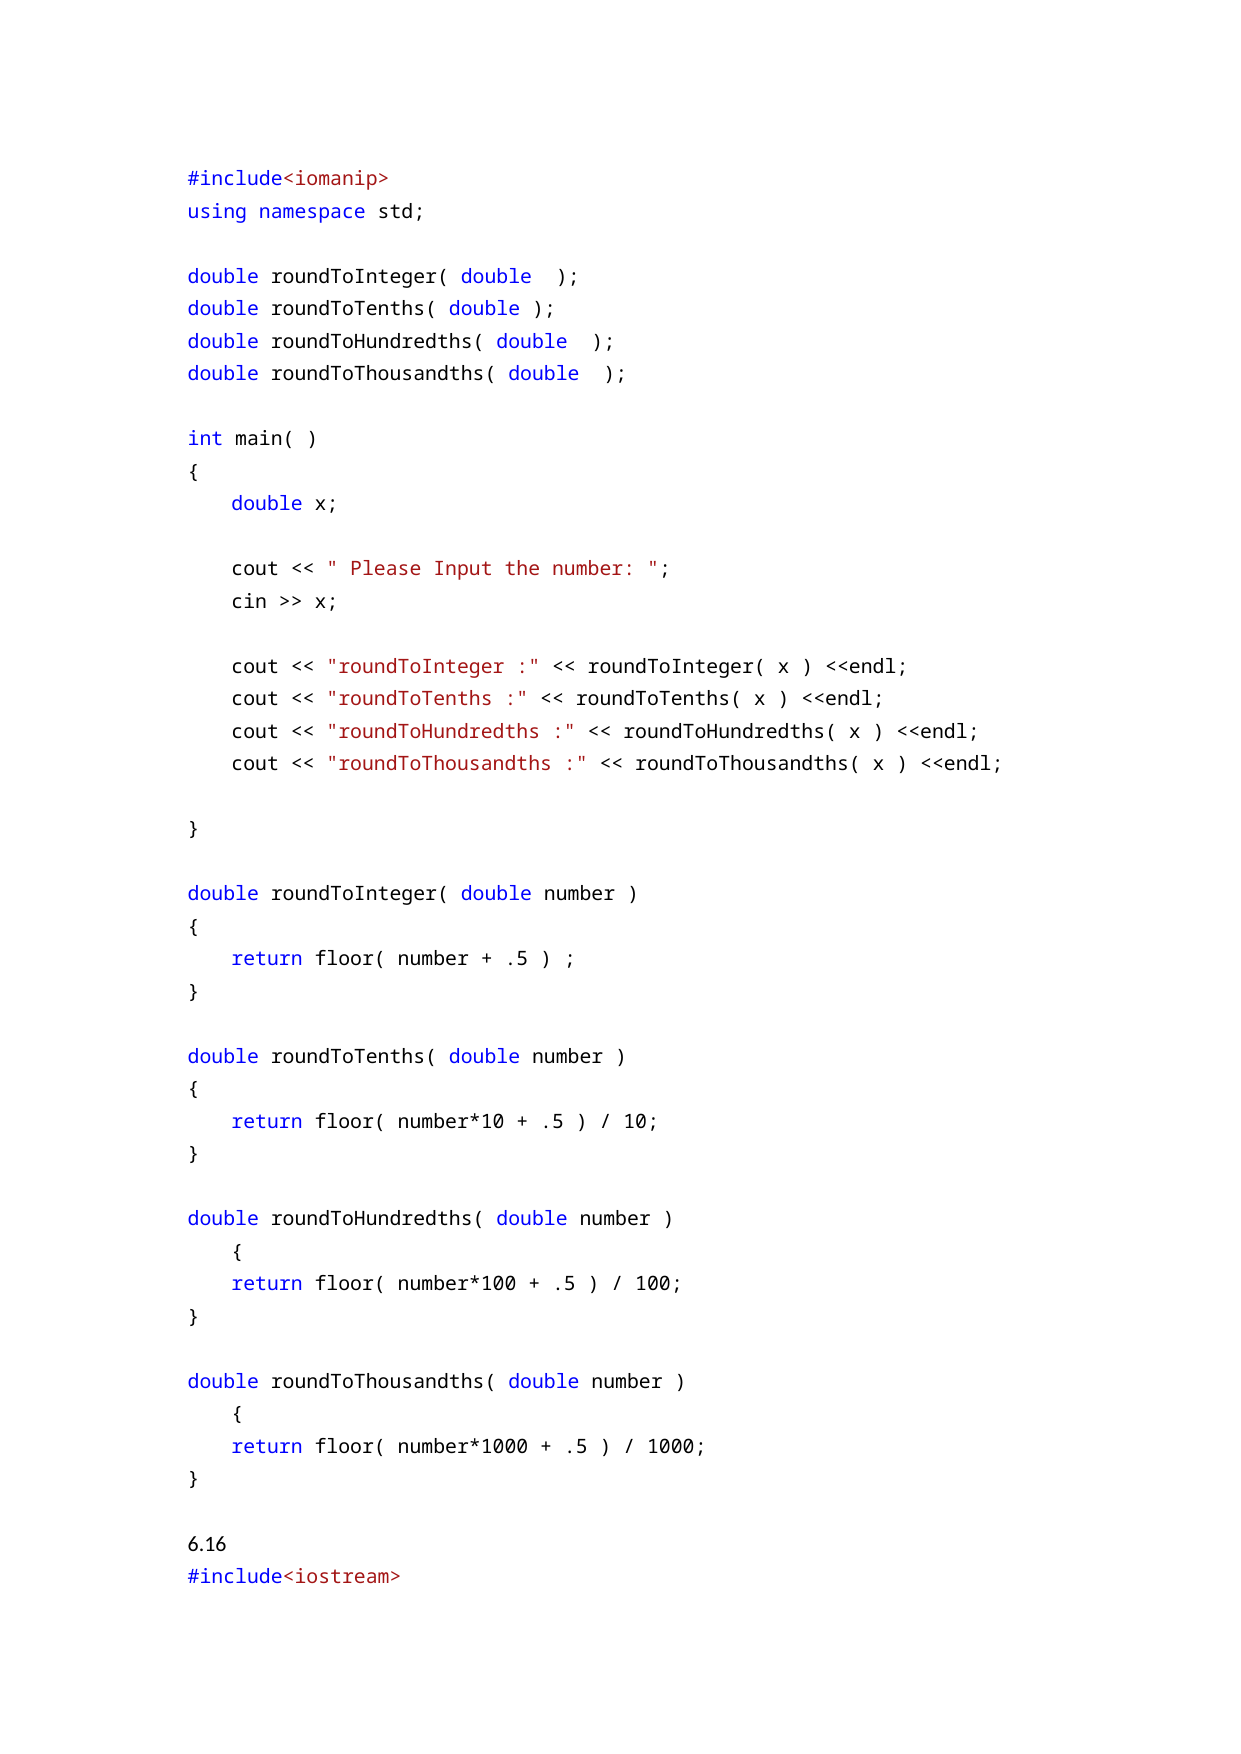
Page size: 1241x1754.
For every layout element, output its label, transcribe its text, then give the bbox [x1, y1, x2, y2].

text double roundToThousandths( double number ) [187, 1364, 1053, 1397]
text cin >> x; [187, 584, 1053, 617]
text cout << "roundToThousandths :" << roundToThousandths( x ) <<endl; [187, 747, 1053, 779]
text cout << "roundToTenths :" << roundToTenths( x ) <<endl; [187, 682, 1053, 714]
text double roundToHundredths( double number ) [187, 1202, 1053, 1234]
text 6.16 [187, 1527, 1053, 1559]
text } [187, 1137, 1053, 1169]
text { [187, 1397, 1053, 1429]
text cout << "roundToInteger :" << roundToInteger( x ) <<endl; [187, 649, 1053, 682]
text { [187, 454, 1053, 487]
text double roundToThousandths( double ); [187, 357, 1053, 389]
text return floor( number*1000 + .5 ) / 1000; [187, 1429, 1053, 1462]
text #include<iostream> [187, 1559, 1053, 1592]
text return floor( number + .5 ) ; [187, 942, 1053, 974]
text double roundToTenths( double ); [187, 292, 1053, 324]
text return floor( number*100 + .5 ) / 100; [187, 1267, 1053, 1299]
text int main( ) [187, 422, 1053, 454]
text { [187, 1234, 1053, 1267]
text double roundToHundredths( double ); [187, 324, 1053, 357]
text } [187, 974, 1053, 1007]
text using namespace std; [187, 194, 1053, 227]
text double roundToTenths( double number ) [187, 1039, 1053, 1072]
text cout << "roundToHundredths :" << roundToHundredths( x ) <<endl; [187, 714, 1053, 747]
text } [187, 1299, 1053, 1332]
text cout << " Please Input the number: "; [187, 552, 1053, 584]
text #include<iomanip> [187, 162, 1053, 194]
text } [187, 812, 1053, 844]
text } [187, 1462, 1053, 1494]
text { [187, 1072, 1053, 1104]
text { [187, 909, 1053, 942]
text double roundToInteger( double ); [187, 259, 1053, 292]
text double x; [187, 487, 1053, 519]
text double roundToInteger( double number ) [187, 877, 1053, 909]
text return floor( number*10 + .5 ) / 10; [187, 1104, 1053, 1137]
